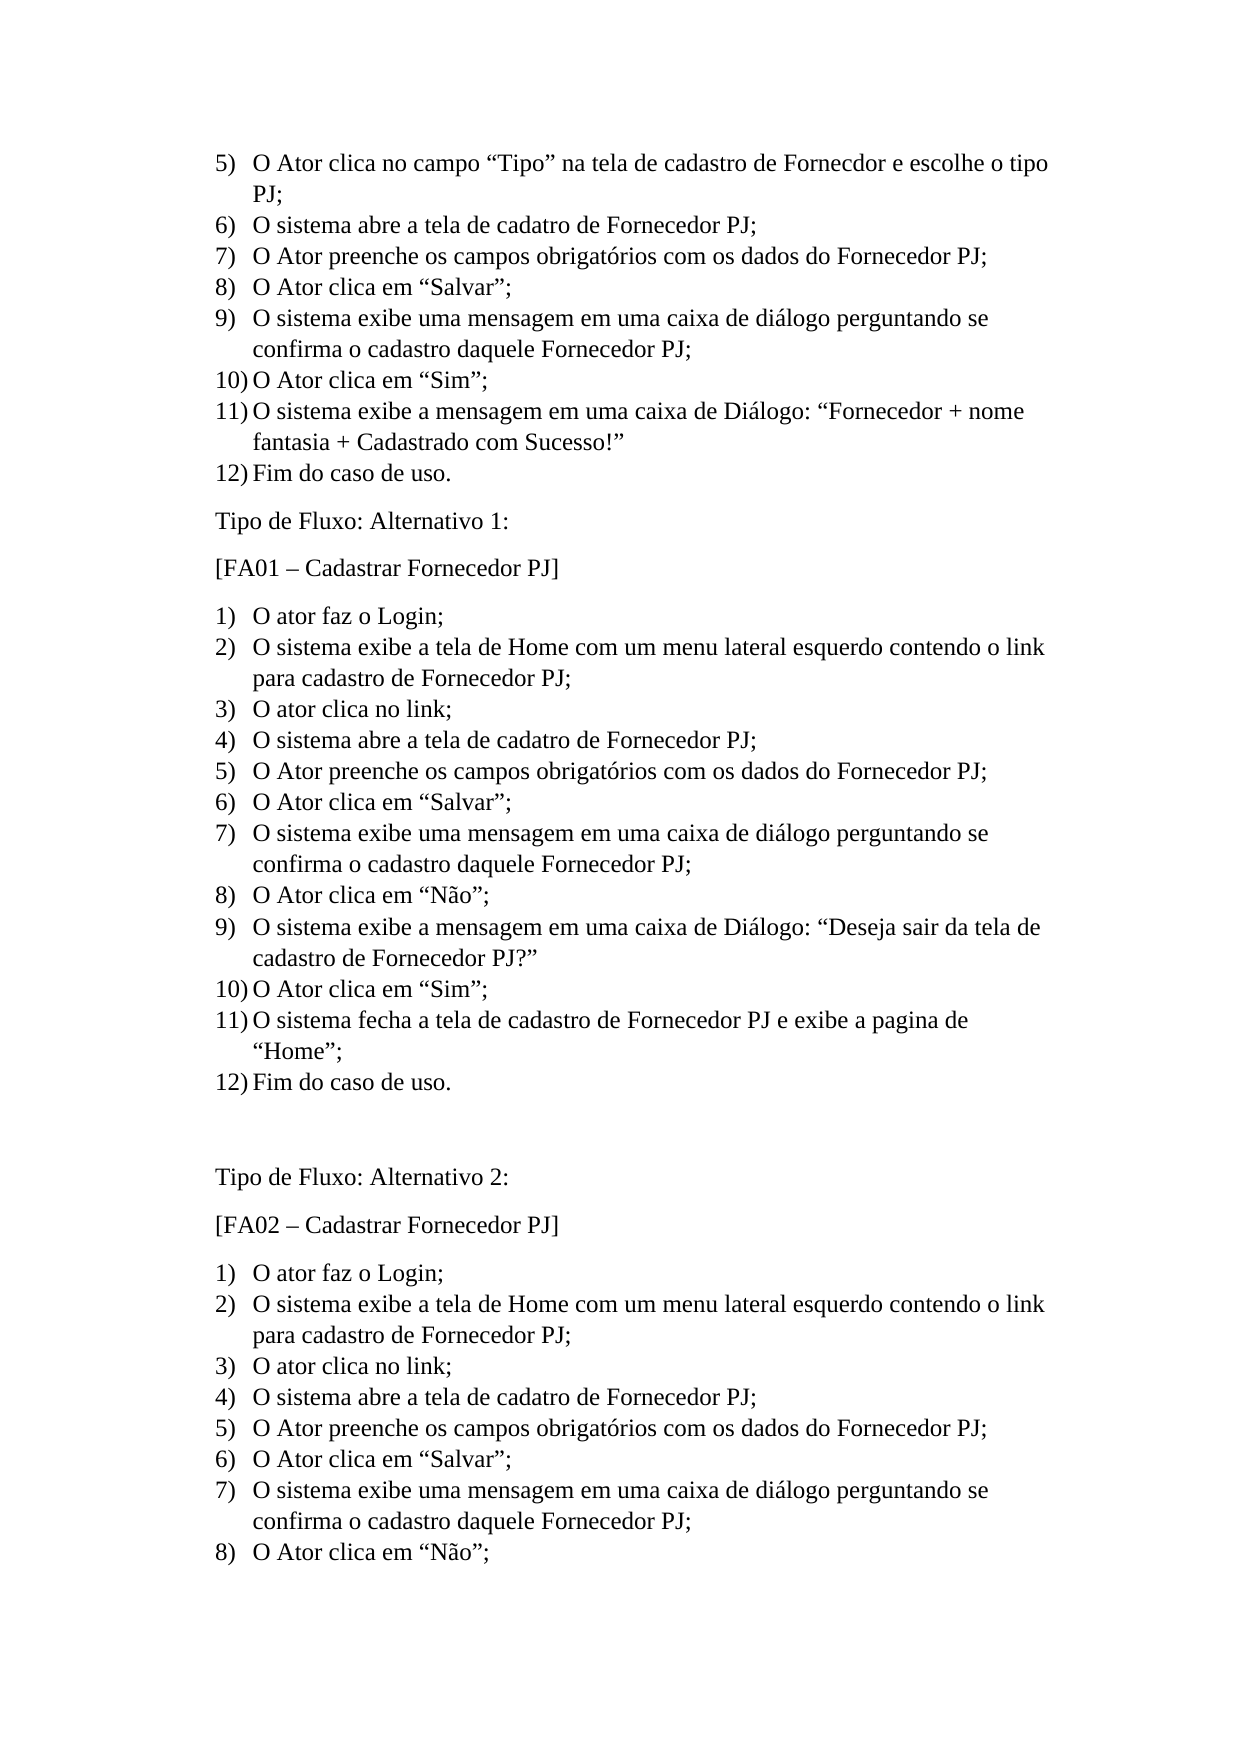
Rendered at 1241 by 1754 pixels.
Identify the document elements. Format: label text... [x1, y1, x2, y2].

list O sistema abre a tela de cadatro de Fornecedor PJ; [215, 210, 1063, 238]
list O sistema exibe uma mensagem em uma caixa de diálogo perguntando se confirma o cadastro daquele Fornecedor PJ; [215, 1475, 1063, 1535]
list O ator faz o Login; [215, 1258, 1063, 1286]
list O Ator clica em “Sim”; [215, 974, 1063, 1002]
list O sistema exibe a tela de Home com um menu lateral esquerdo contendo o link para cadastro de Fornecedor PJ; [215, 632, 1063, 692]
list O Ator clica em “Salvar”; [215, 787, 1063, 816]
list O sistema exibe uma mensagem em uma caixa de diálogo perguntando se confirma o cadastro daquele Fornecedor PJ; [215, 303, 1063, 363]
list O Ator clica em “Salvar”; [215, 1444, 1063, 1473]
list O Ator clica em “Sim”; [215, 365, 1063, 394]
list O Ator clica no campo “Tipo” na tela de cadastro de Fornecdor e escolhe o tipo PJ; [215, 148, 1063, 207]
text [FA02 – Cadastrar Fornecedor PJ] [215, 1210, 1063, 1239]
list Fim do caso de uso. [215, 1067, 1063, 1096]
list O sistema exibe a tela de Home com um menu lateral esquerdo contendo o link para cadastro de Fornecedor PJ; [215, 1289, 1063, 1348]
list O sistema exibe uma mensagem em uma caixa de diálogo perguntando se confirma o cadastro daquele Fornecedor PJ; [215, 818, 1063, 878]
list O sistema exibe a mensagem em uma caixa de Diálogo: “Deseja sair da tela de cadastro de Fornecedor PJ?” [215, 912, 1063, 971]
text Tipo de Fluxo: Alternativo 1: [215, 506, 1063, 534]
list O Ator preenche os campos obrigatórios com os dados do Fornecedor PJ; [215, 1413, 1063, 1442]
list O sistema abre a tela de cadatro de Fornecedor PJ; [215, 1382, 1063, 1411]
list O ator clica no link; [215, 694, 1063, 723]
list O sistema exibe a mensagem em uma caixa de Diálogo: “Fornecedor + nome fantasia + Cadastrado com Sucesso!” [215, 396, 1063, 456]
list O Ator clica em “Não”; [215, 881, 1063, 909]
list O sistema fecha a tela de cadastro de Fornecedor PJ e exibe a pagina de “Home”; [215, 1005, 1063, 1064]
list O sistema abre a tela de cadatro de Fornecedor PJ; [215, 725, 1063, 754]
text Tipo de Fluxo: Alternativo 2: [215, 1162, 1063, 1191]
text [FA01 – Cadastrar Fornecedor PJ] [215, 553, 1063, 582]
list O Ator preenche os campos obrigatórios com os dados do Fornecedor PJ; [215, 241, 1063, 269]
list O ator clica no link; [215, 1351, 1063, 1379]
list Fim do caso de uso. [215, 458, 1063, 487]
list O ator faz o Login; [215, 601, 1063, 630]
list O Ator clica em “Salvar”; [215, 272, 1063, 301]
list O Ator clica em “Não”; [215, 1537, 1063, 1566]
list O Ator preenche os campos obrigatórios com os dados do Fornecedor PJ; [215, 756, 1063, 785]
